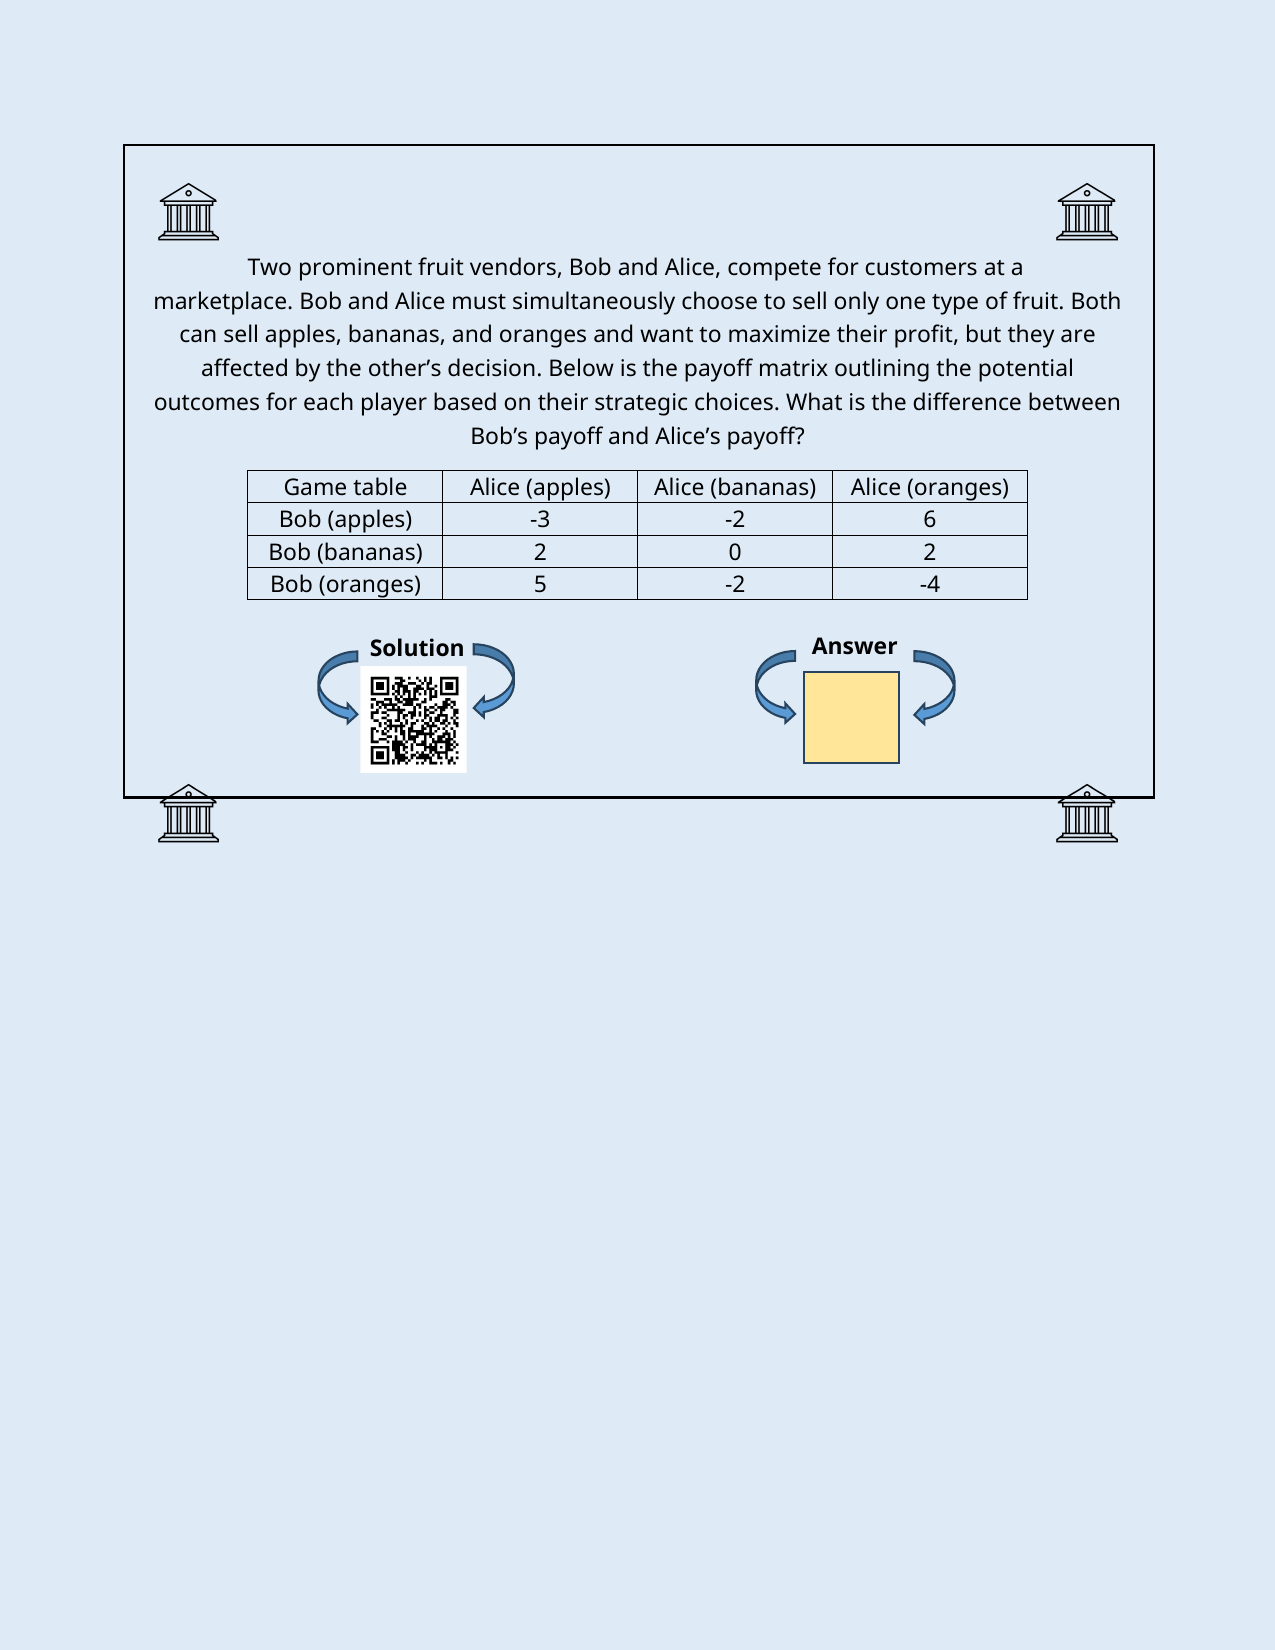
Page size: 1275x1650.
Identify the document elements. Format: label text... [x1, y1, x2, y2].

table_cell -3 [443, 503, 637, 534]
picture [360, 666, 467, 773]
picture [1048, 778, 1121, 844]
picture [150, 176, 222, 243]
table_header Alice (oranges) [833, 471, 1027, 502]
table_cell 2 [443, 536, 637, 567]
table_cell 2 [833, 536, 1027, 567]
table_header Game table [248, 471, 442, 502]
picture [1048, 176, 1121, 243]
table_cell 5 [443, 568, 637, 599]
table_cell -2 [638, 503, 832, 534]
table_header Alice (bananas) [638, 471, 832, 502]
table_cell Bob (oranges) [248, 568, 442, 599]
table_cell 0 [638, 536, 832, 567]
table_cell -2 [638, 568, 832, 599]
table_cell -4 [833, 568, 1027, 599]
table_cell Bob (bananas) [248, 536, 442, 567]
text Two prominent fruit vendors, Bob and Alice, compete for customers at a marketplace. Bob and Alice must simultaneously choose to sell only one type of fruit. Both can sell apples, bananas, and oranges and want to maximize their profit, but they are affected by the other’s decision. Below is the payoff matrix outlining the potential outcomes for each player based on their strategic choices. What is the difference between Bob’s payoff and Alice’s payoff? [150, 251, 1125, 451]
table_header Alice (apples) [443, 471, 637, 502]
picture [150, 778, 222, 844]
table_cell 6 [833, 503, 1027, 534]
table_cell Bob (apples) [248, 503, 442, 534]
